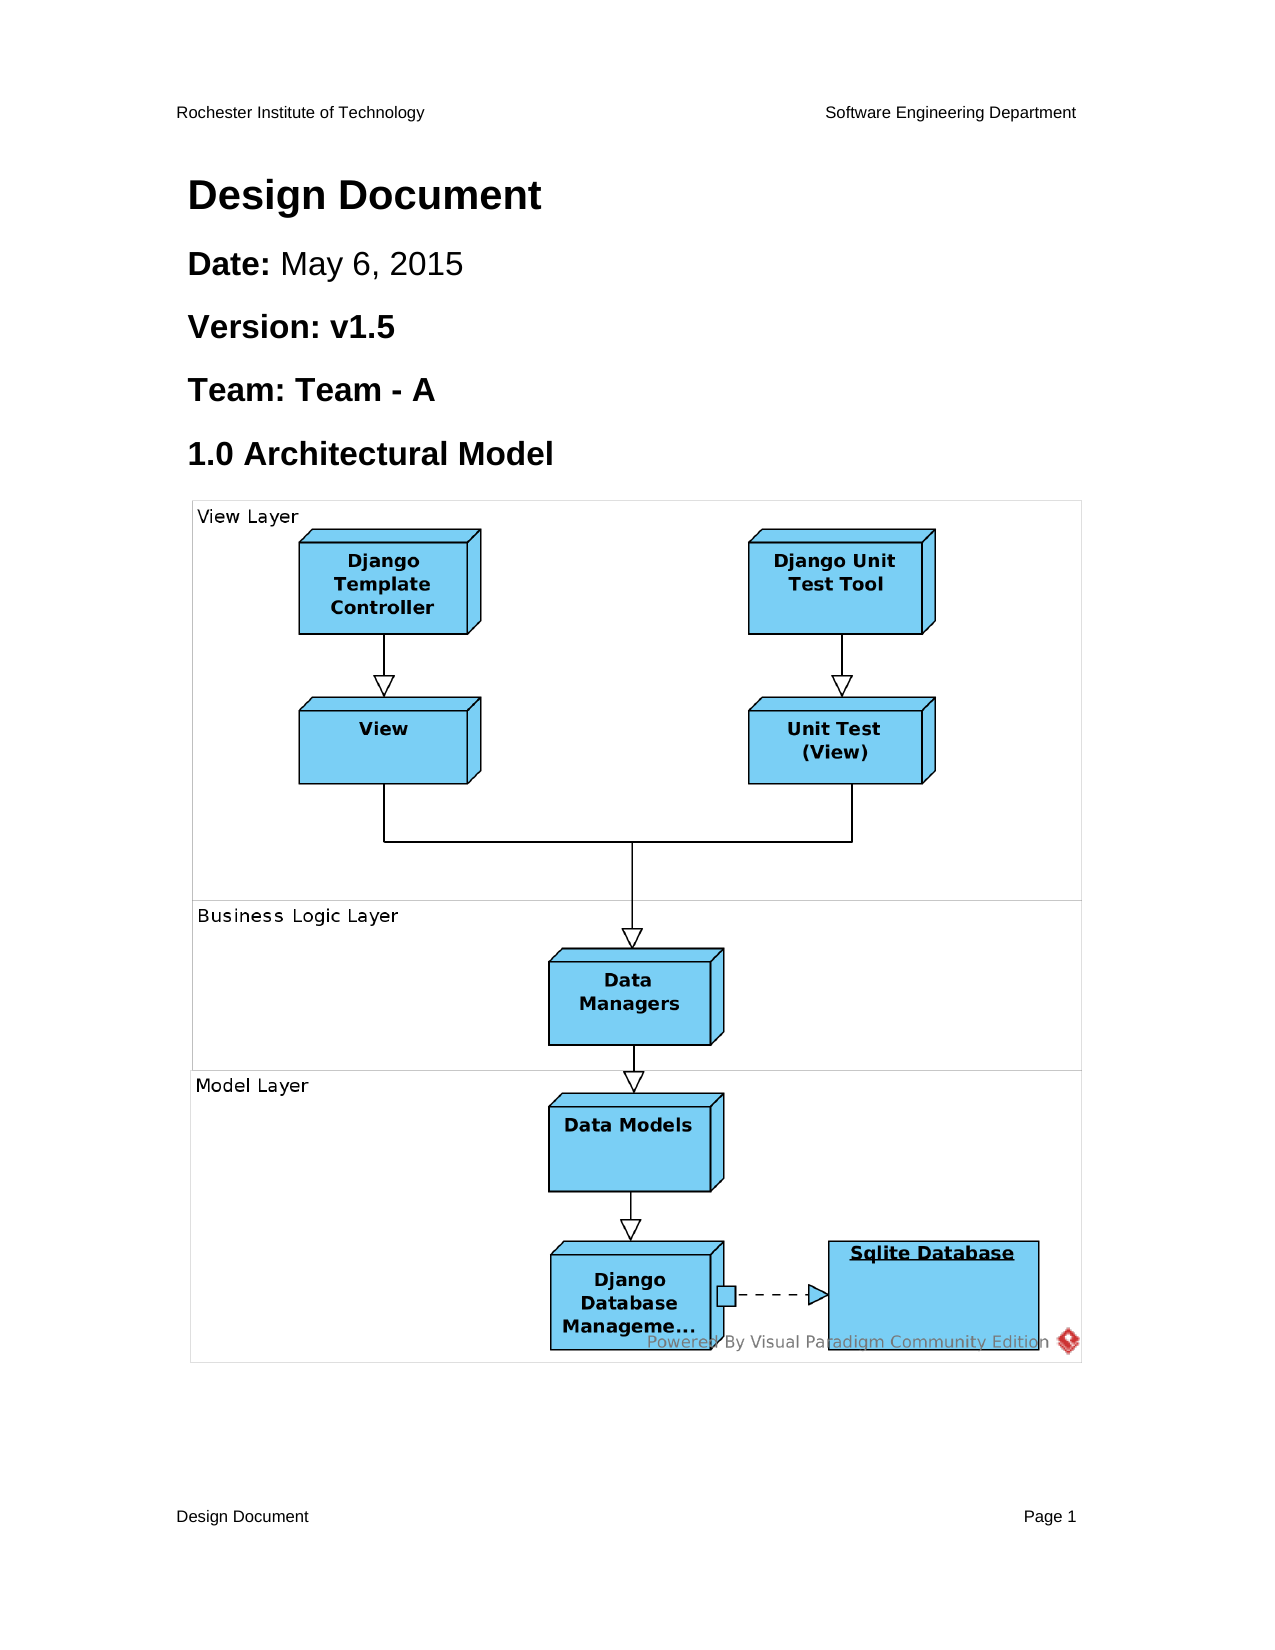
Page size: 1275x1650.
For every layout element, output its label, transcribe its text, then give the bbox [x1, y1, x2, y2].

text 1.0 Architectural Model [187, 434, 1087, 472]
text Design Document [187, 171, 1087, 218]
text Version: v1.5 [187, 307, 1087, 345]
text Date: May 6, 2015 [187, 243, 1087, 282]
picture [187, 497, 1088, 1369]
text Team: Team - A [187, 370, 1087, 409]
